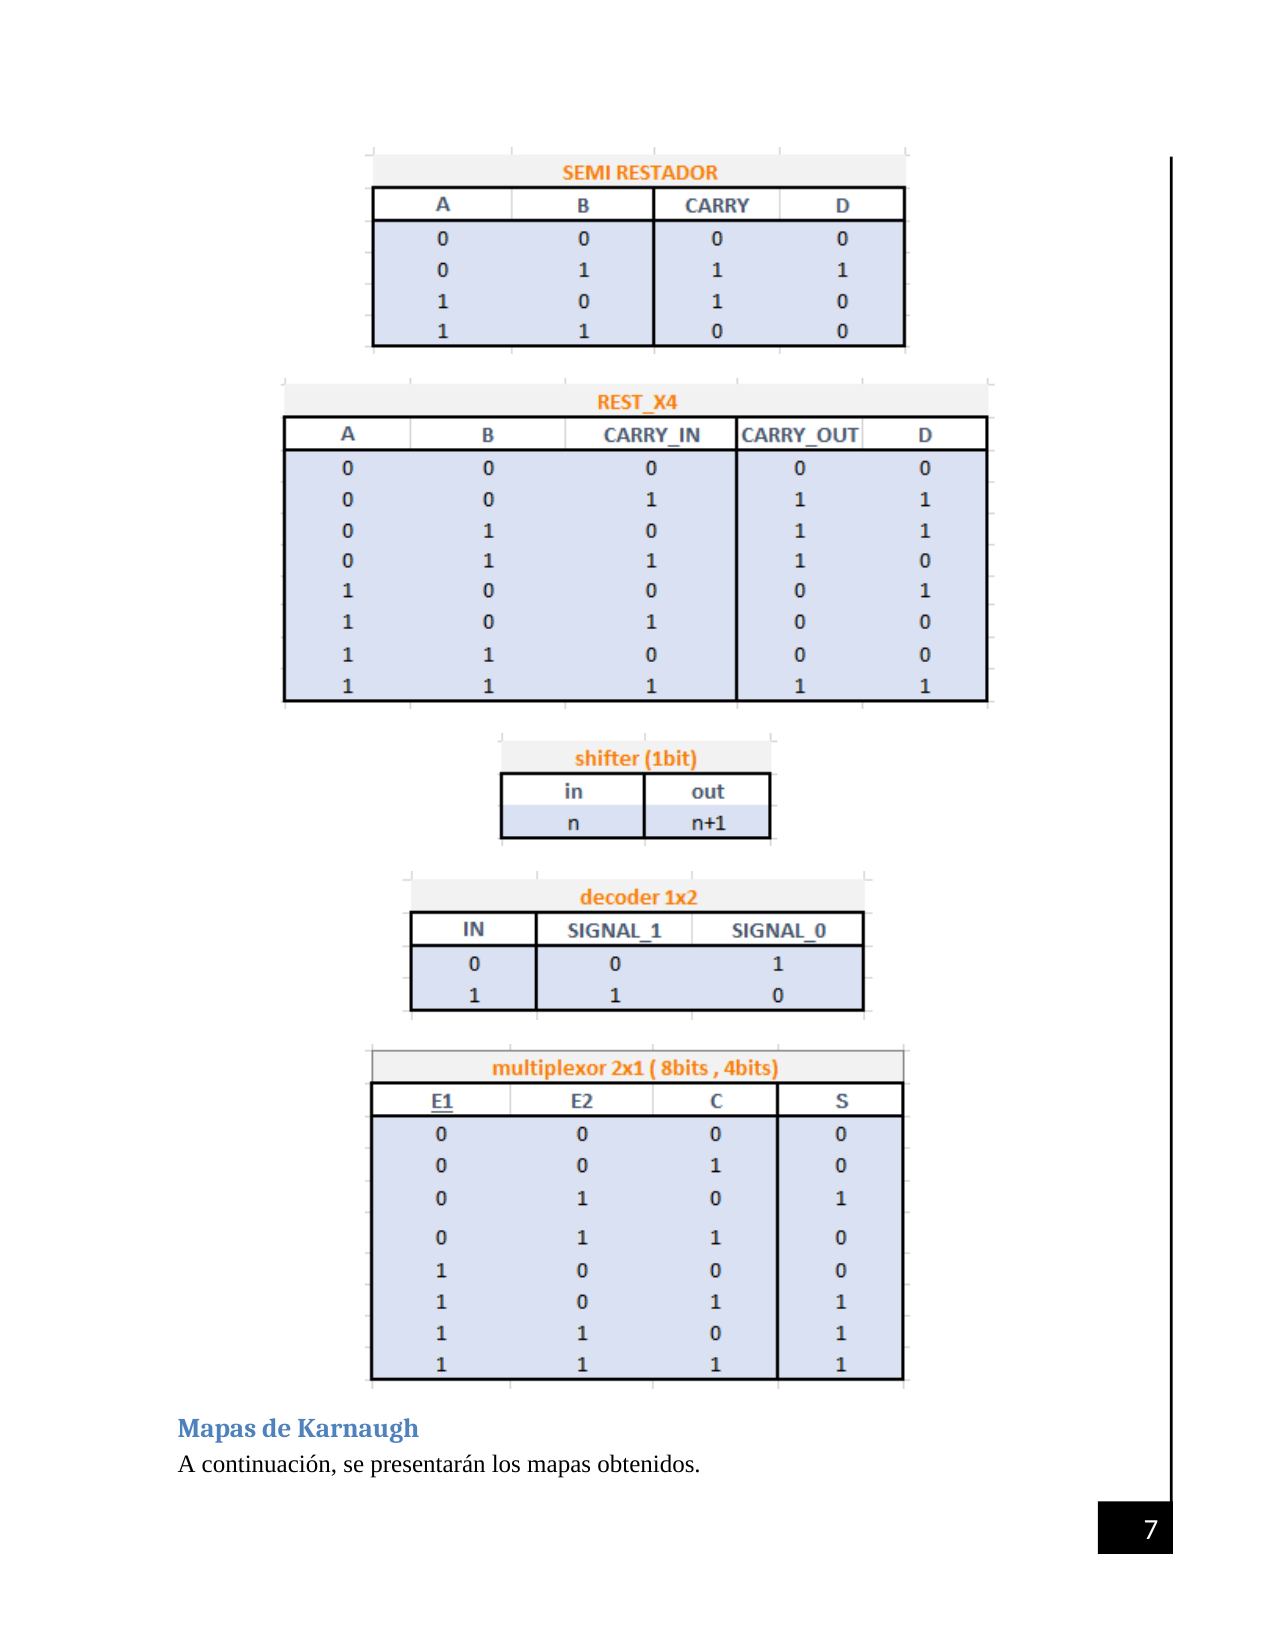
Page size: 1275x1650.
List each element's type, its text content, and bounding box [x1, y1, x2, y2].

picture [364, 147, 911, 354]
picture [497, 733, 778, 846]
subtitle Mapas de Karnaugh [177, 1413, 1098, 1444]
text A continuación, se presentarán los mapas obtenidos. [177, 1449, 1098, 1478]
picture [364, 1044, 911, 1389]
picture [402, 871, 873, 1020]
picture [280, 378, 995, 709]
